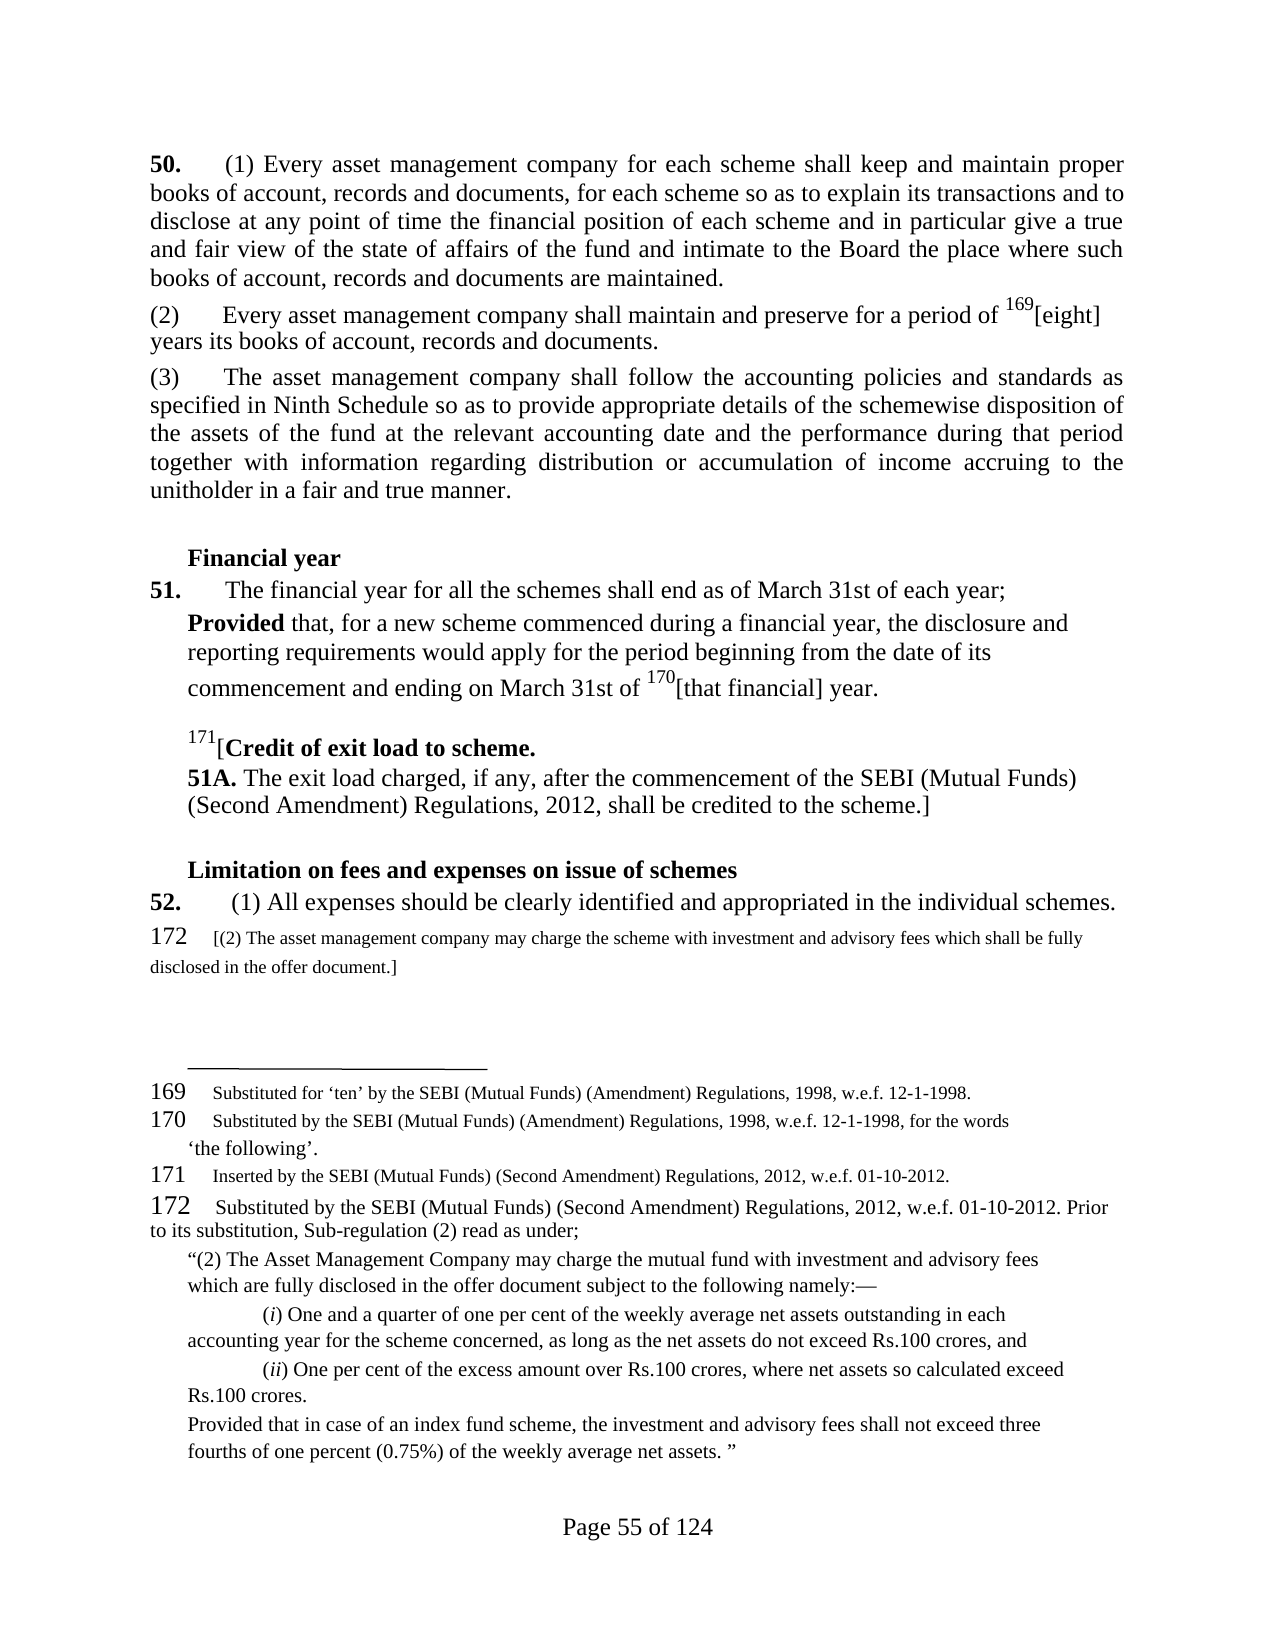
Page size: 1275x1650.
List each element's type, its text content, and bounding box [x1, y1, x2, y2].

list The asset management company shall follow the accounting policies and standards as specified in Ninth Schedule so as to provide appropriate details of the schemewise disposition of the assets of the fund at the relevant accounting date and the performance during that period together with information regarding distribution or accumulation of income accruing to the unitholder in a fair and true manner. [150, 363, 1125, 504]
list Every asset management company shall maintain and preserve for a period of 169[eight] years its books of account, records and documents. [150, 297, 1125, 355]
list (1) Every asset management company for each scheme shall keep and maintain proper books of account, records and documents, for each scheme so as to explain its transactions and to disclose at any point of time the financial position of each scheme and in particular give a true and fair view of the state of affairs of the fund and intimate to the Board the place where such books of account, records and documents are maintained. [150, 150, 1125, 291]
list (1) All expenses should be clearly identified and appropriated in the individual schemes. [150, 888, 1125, 916]
text 51A. The exit load charged, if any, after the commencement of the SEBI (Mutual Funds) (Second Amendment) Regulations, 2012, shall be credited to the scheme.] [187, 764, 1087, 819]
list [(2) The asset management company may charge the scheme with investment and advisory fees which shall be fully disclosed in the offer document.] [150, 921, 1125, 977]
text 171[Credit of exit load to scheme. [187, 726, 1125, 764]
list Substituted by the SEBI (Mutual Funds) (Amendment) Regulations, 1998, w.e.f. 12-1-1998, for the words [150, 1110, 1125, 1132]
text Provided that in case of an index fund scheme, the investment and advisory fees shall not exceed three fourths of one percent (0.75%) of the weekly average net assets. ” [187, 1412, 1087, 1463]
text “(2) The Asset Management Company may charge the mutual fund with investment and advisory fees which are fully disclosed in the offer document subject to the following namely:— [187, 1247, 1087, 1297]
list Substituted for ‘ten’ by the SEBI (Mutual Funds) (Amendment) Regulations, 1998, w.e.f. 12-1-1998. [150, 1077, 1125, 1105]
text Page 55 of 124 [150, 1512, 1125, 1541]
text (ii) One per cent of the excess amount over Rs.100 crores, where net assets so calculated exceed Rs.100 crores. [187, 1357, 1087, 1407]
text Financial year [187, 543, 1125, 572]
text Provided that, for a new scheme commenced during a financial year, the disclosure and reporting requirements would apply for the period beginning from the date of its commencement and ending on March 31st of 170[that financial] year. [187, 608, 1069, 703]
text Limitation on fees and expenses on issue of schemes [187, 856, 1125, 884]
list Substituted by the SEBI (Mutual Funds) (Second Amendment) Regulations, 2012, w.e.f. 01-10-2012. Prior to its substitution, Sub-regulation (2) read as under; [150, 1193, 1125, 1242]
list The financial year for all the schemes shall end as of March 31st of each year; [150, 575, 1125, 604]
text (i) One and a quarter of one per cent of the weekly average net assets outstanding in each accounting year for the scheme concerned, as long as the net assets do not exceed Rs.100 crores, and [187, 1302, 1087, 1352]
list Inserted by the SEBI (Mutual Funds) (Second Amendment) Regulations, 2012, w.e.f. 01-10-2012. [150, 1159, 1125, 1187]
text ‘the following’. [187, 1138, 1125, 1159]
